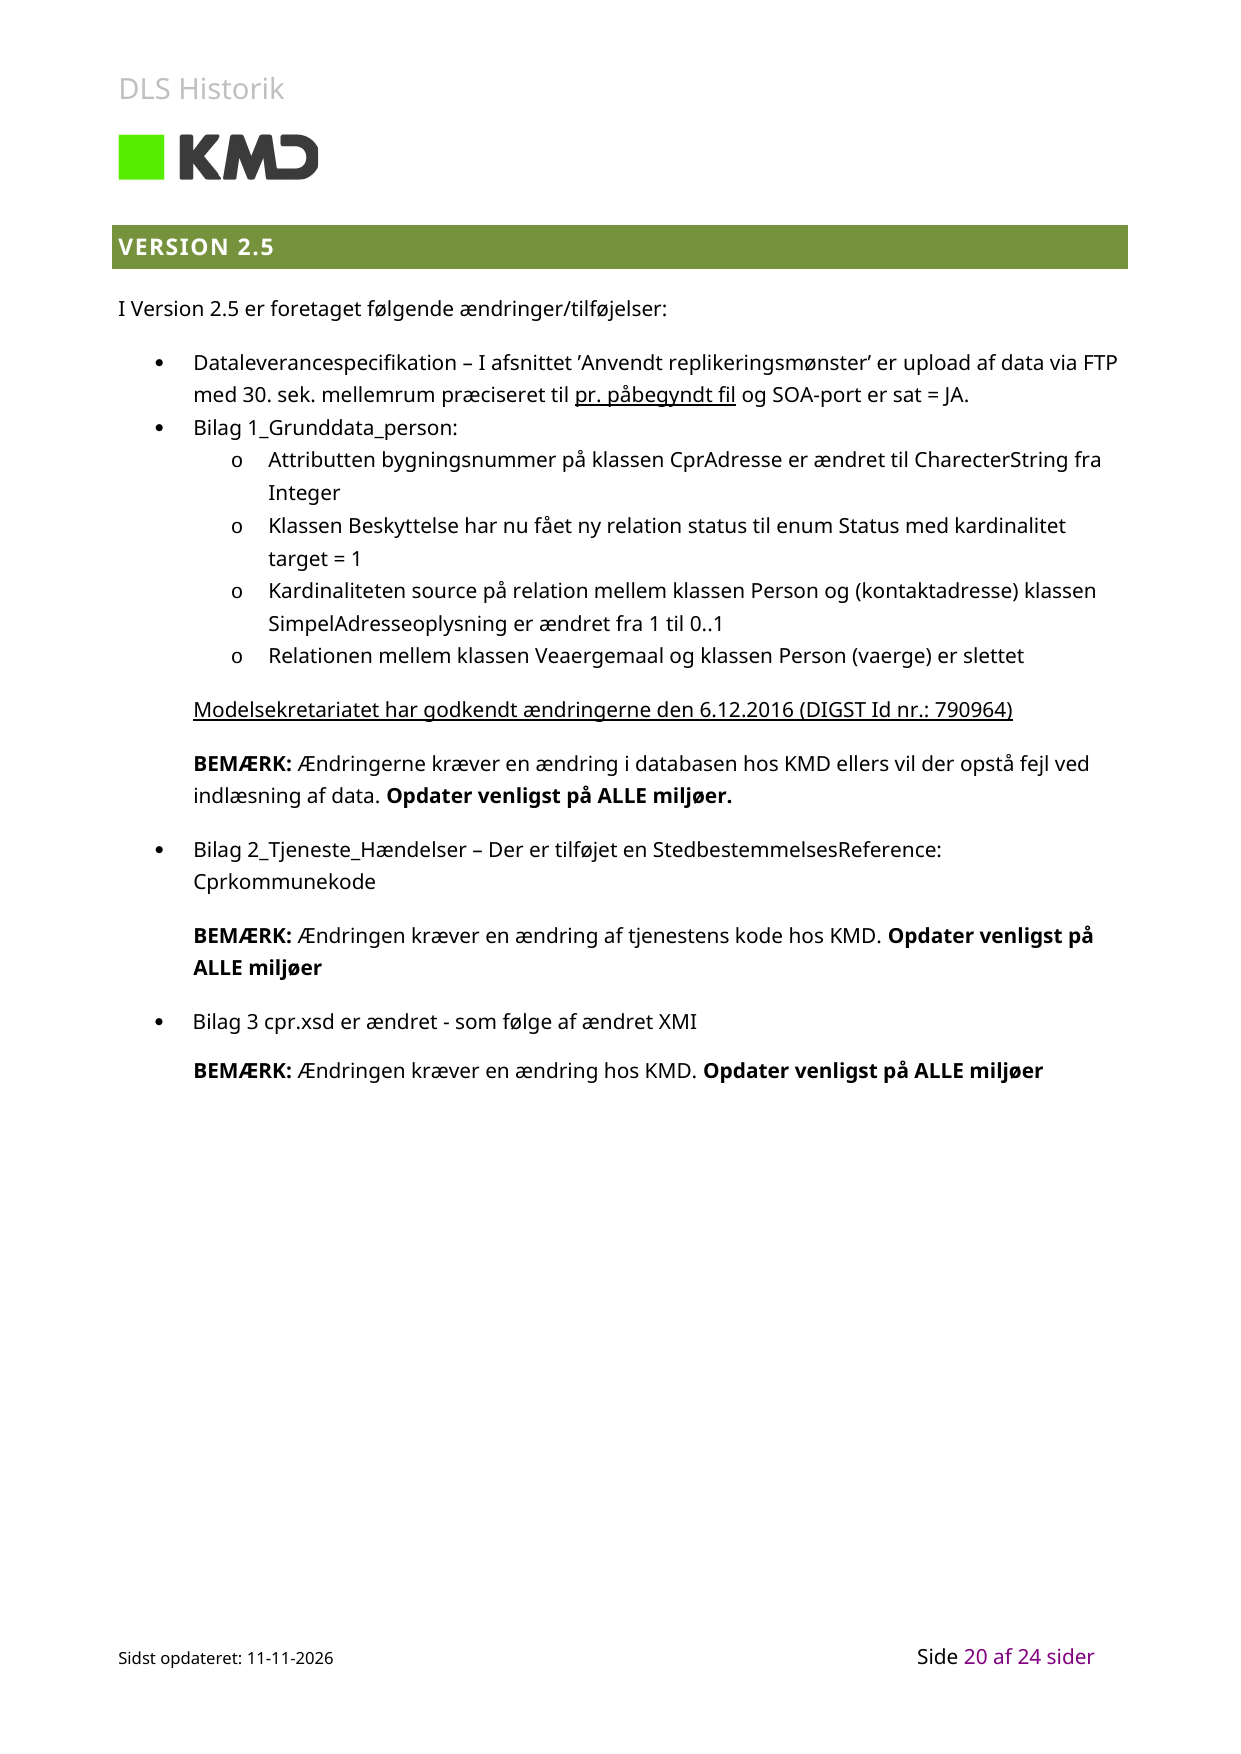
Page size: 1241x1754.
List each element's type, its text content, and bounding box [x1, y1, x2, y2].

text BEMÆRK: Ændringerne kræver en ændring i databasen hos KMD ellers vil der opstå fejl ved indlæsning af data. Opdater venligst på ALLE miljøer. [193, 749, 1122, 810]
list Bilag 2_Tjeneste_Hændelser – Der er tilføjet en StedbestemmelsesReference: Cprkommunekode [156, 835, 1122, 896]
list Klassen Beskyttelse har nu fået ny relation status til enum Status med kardinalitet target = 1 [231, 511, 1122, 572]
text I Version 2.5 er foretaget følgende ændringer/tilføjelser: [118, 294, 1122, 323]
text BEMÆRK: Ændringen kræver en ændring af tjenestens kode hos KMD. Opdater venligst på ALLE miljøer [193, 921, 1122, 982]
list Bilag 3 cpr.xsd er ændret - som følge af ændret XMI [155, 1007, 1122, 1035]
list Attributten bygningsnummer på klassen CprAdresse er ændret til CharecterString fra Integer [231, 446, 1122, 507]
text Modelsekretariatet har godkendt ændringerne den 6.12.2016 (DIGST Id nr.: 790964) [193, 695, 1122, 724]
text BEMÆRK: Ændringen kræver en ændring hos KMD. Opdater venligst på ALLE miljøer [193, 1056, 1122, 1084]
list Relationen mellem klassen Veaergemaal og klassen Person (vaerge) er slettet [231, 642, 1122, 670]
list Kardinaliteten source på relation mellem klassen Person og (kontaktadresse) klassen SimpelAdresseoplysning er ændret fra 1 til 0..1 [231, 576, 1122, 637]
list Dataleverancespecifikation – I afsnittet ’Anvendt replikeringsmønster’ er upload af data via FTP med 30. sek. mellemrum præciseret til pr. påbegyndt fil og SOA-port er sat = JA. [156, 348, 1122, 409]
list Bilag 1_Grunddata_person: [156, 413, 1122, 441]
subtitle Version 2.5 [118, 231, 1122, 263]
picture [118, 134, 319, 180]
